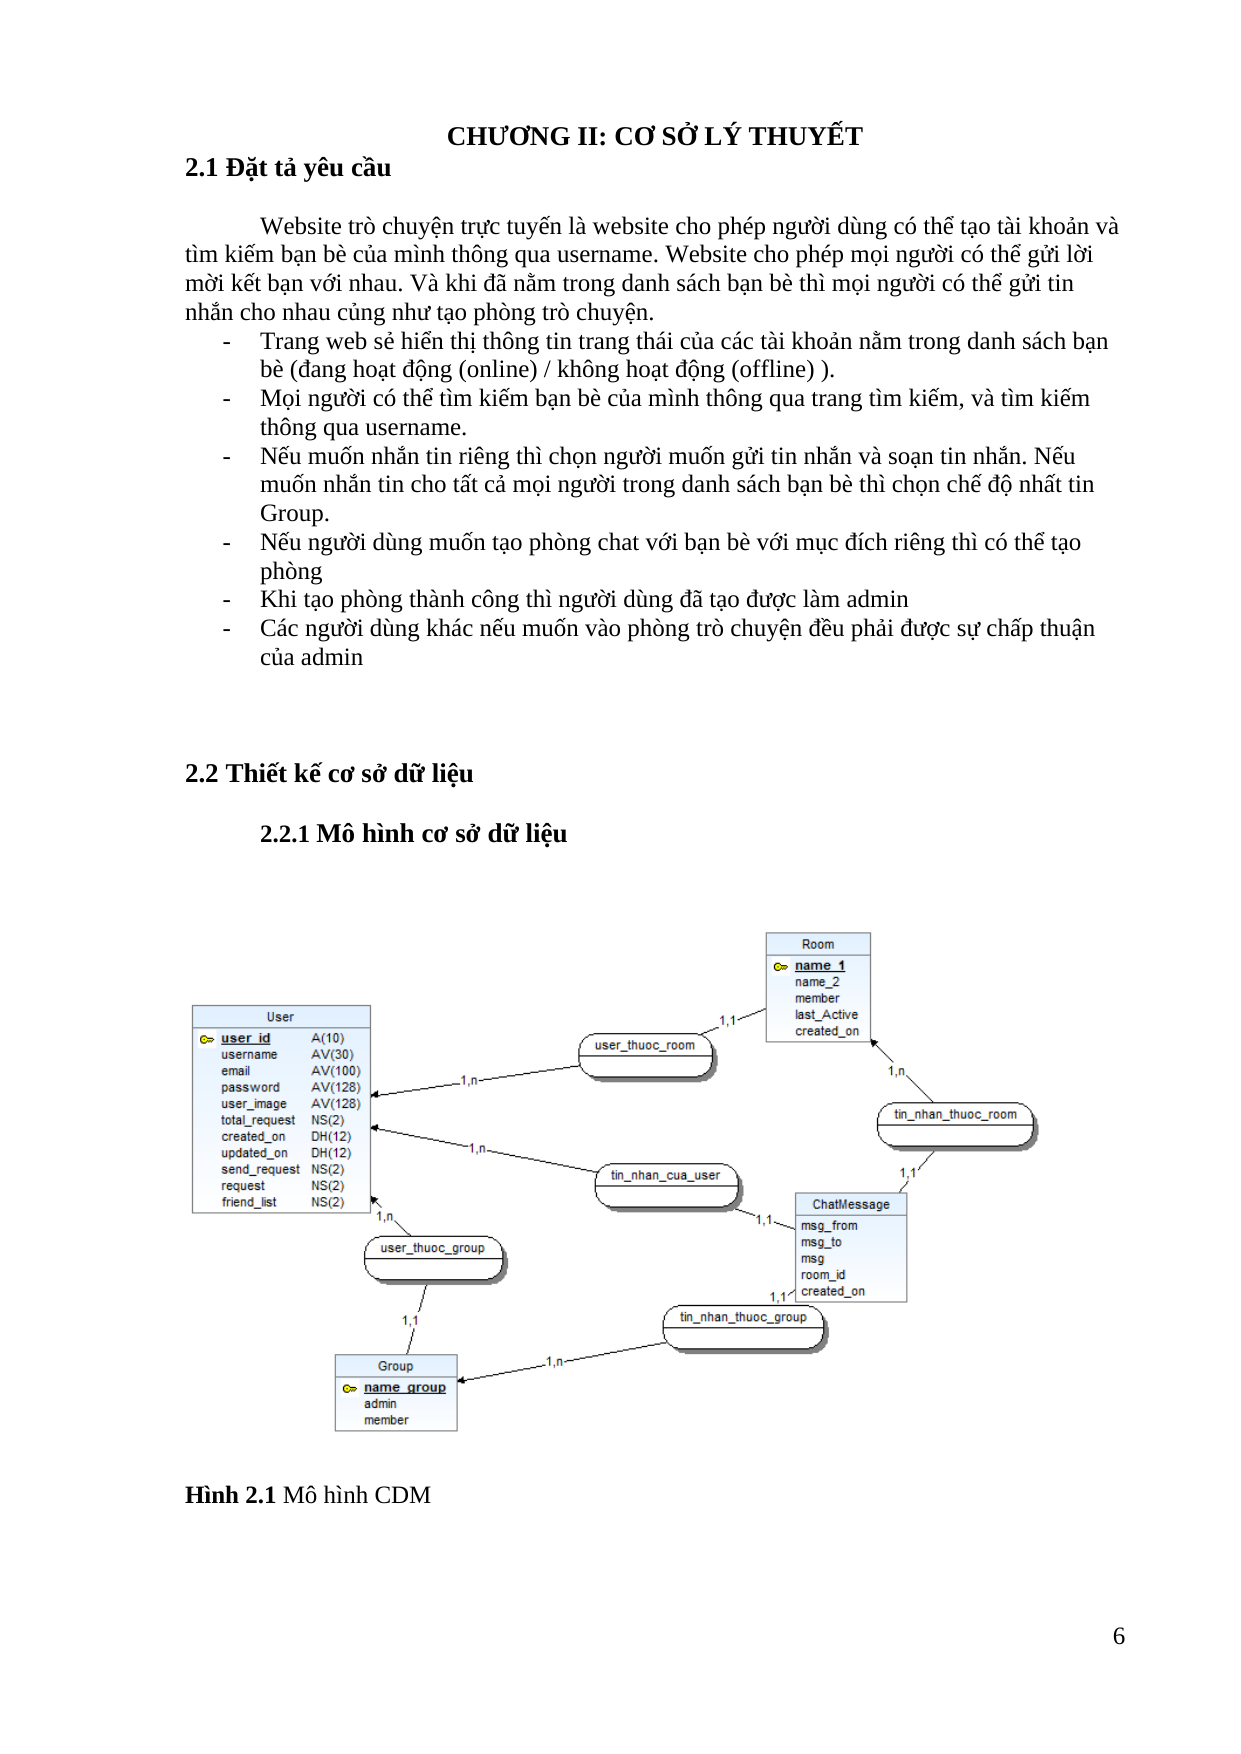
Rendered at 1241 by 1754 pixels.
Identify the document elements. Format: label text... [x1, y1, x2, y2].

list Trang web sẻ hiển thị thông tin trang thái của các tài khoản nằm trong danh sách bạn bè (đang hoạt động (online) / không hoạt động (offline) ). [222, 326, 1125, 383]
text 2.2.1 Mô hình cơ sở dữ liệu [185, 817, 1125, 848]
list Các người dùng khác nếu muốn vào phòng trò chuyện đều phải được sự chấp thuận của admin [222, 613, 1125, 671]
list Nếu muốn nhắn tin riêng thì chọn người muốn gửi tin nhắn và soạn tin nhắn. Nếu muốn nhắn tin cho tất cả mọi người trong danh sách bạn bè thì chọn chế độ nhất tin Group. [222, 441, 1125, 527]
text 2.1 Đặt tả yêu cầu [185, 151, 1125, 182]
text 2.2 Thiết kế cơ sở dữ liệu [185, 757, 1125, 788]
list Nếu người dùng muốn tạo phòng chat với bạn bè với mục đích riêng thì có thể tạo phòng [222, 527, 1125, 584]
list Khi tạo phòng thành công thì người dùng đã tạo được làm admin [222, 584, 1125, 613]
text CHƯƠNG II: CƠ SỞ LÝ THUYẾT [185, 120, 1125, 151]
text Website trò chuyện trực tuyến là website cho phép người dùng có thể tạo tài khoản và tìm kiếm bạn bè của mình thông qua username. Website cho phép mọi người có thể gửi lời mời kết bạn với nhau. Và khi đã nằm trong danh sách bạn bè thì mọi người có thể gửi tin nhắn cho nhau củng như tạo phòng trò chuyện. [185, 211, 1125, 326]
list Mọi người có thể tìm kiếm bạn bè của mình thông qua trang tìm kiếm, và tìm kiếm thông qua username. [222, 383, 1125, 441]
picture [151, 882, 1086, 1458]
